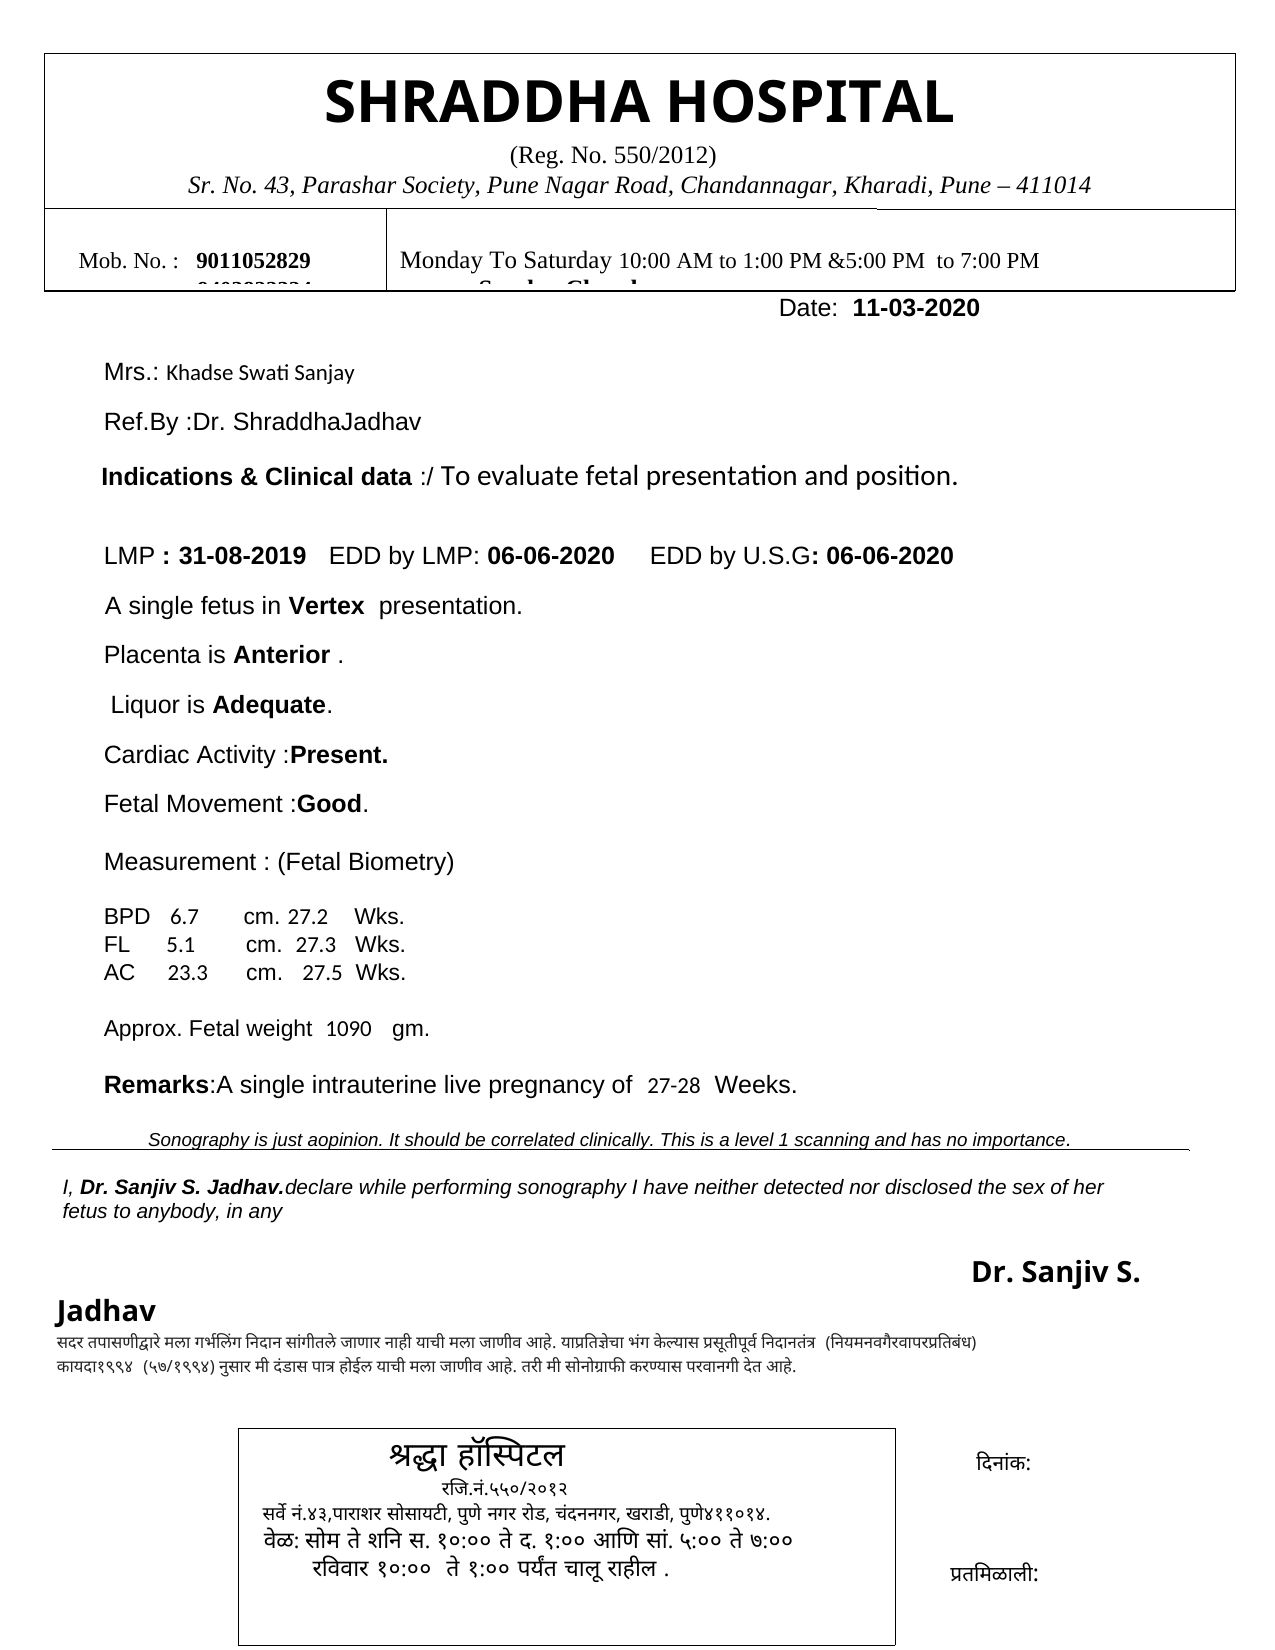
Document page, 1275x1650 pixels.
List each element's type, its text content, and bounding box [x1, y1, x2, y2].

text BPD cm. Wks. [10, 902, 1228, 930]
text I, Dr. Sanjiv S. Jadhav.declare while performing sonography I have neither detected nor disclosed the sex of her [57, 1175, 1228, 1199]
text LMP : EDD by LMP: EDD by U.S.G: [28, 541, 1228, 570]
text Remarks:A single intrauterine live pregnancy of Weeks. [28, 1070, 1228, 1099]
text Fetal Movement :. [10, 789, 1228, 818]
text दिनांक: [896, 1448, 1228, 1476]
text Indications & Clinical data :/ To evaluate fetal presentation and position. [0, 457, 1228, 492]
text प्रतमिळाली: [896, 1557, 1228, 1588]
text कायदा१९९४ (५७/१९९४) नुसार मी दंडास पात्र होईल याची मला जाणीव आहे. तरी मी सोनोग्राफी करण्यास परवानगी देत आहे. [57, 1355, 1228, 1419]
text Mrs.: [10, 357, 1228, 386]
text Cardiac Activity :. [10, 739, 1228, 768]
text Measurement : (Fetal Biometry) [10, 847, 1228, 875]
text Date: [703, 293, 1228, 322]
text AC cm. Wks. [28, 958, 1228, 986]
text Dr. Sanjiv S. Jadhav [57, 1251, 1228, 1330]
text FL cm. Wks. [28, 930, 1228, 958]
text सदर तपासणीद्वारे मला गर्भलिंग निदान सांगीतले जाणार नाही याची मला जाणीव आहे. याप्रतिज्ञेचा भंग केल्यास प्रसूतीपूर्व निदानतंत्र (नियमनवगैरवापरप्रतिबंध) [57, 1330, 1228, 1355]
text fetus to anybody, in any [57, 1199, 1228, 1223]
text Ref.By :Dr. ShraddhaJadhav [10, 407, 1228, 436]
text Sonography is just aopinion. It should be correlated clinically. This is a level 1 scanning and has no importance. [28, 1127, 1228, 1151]
text Placenta is . [10, 640, 1228, 669]
text A single fetus in presentation. [28, 591, 1228, 619]
text Approx. Fetal weight gm. [28, 1014, 1228, 1042]
text Liquor is . [10, 690, 1228, 719]
